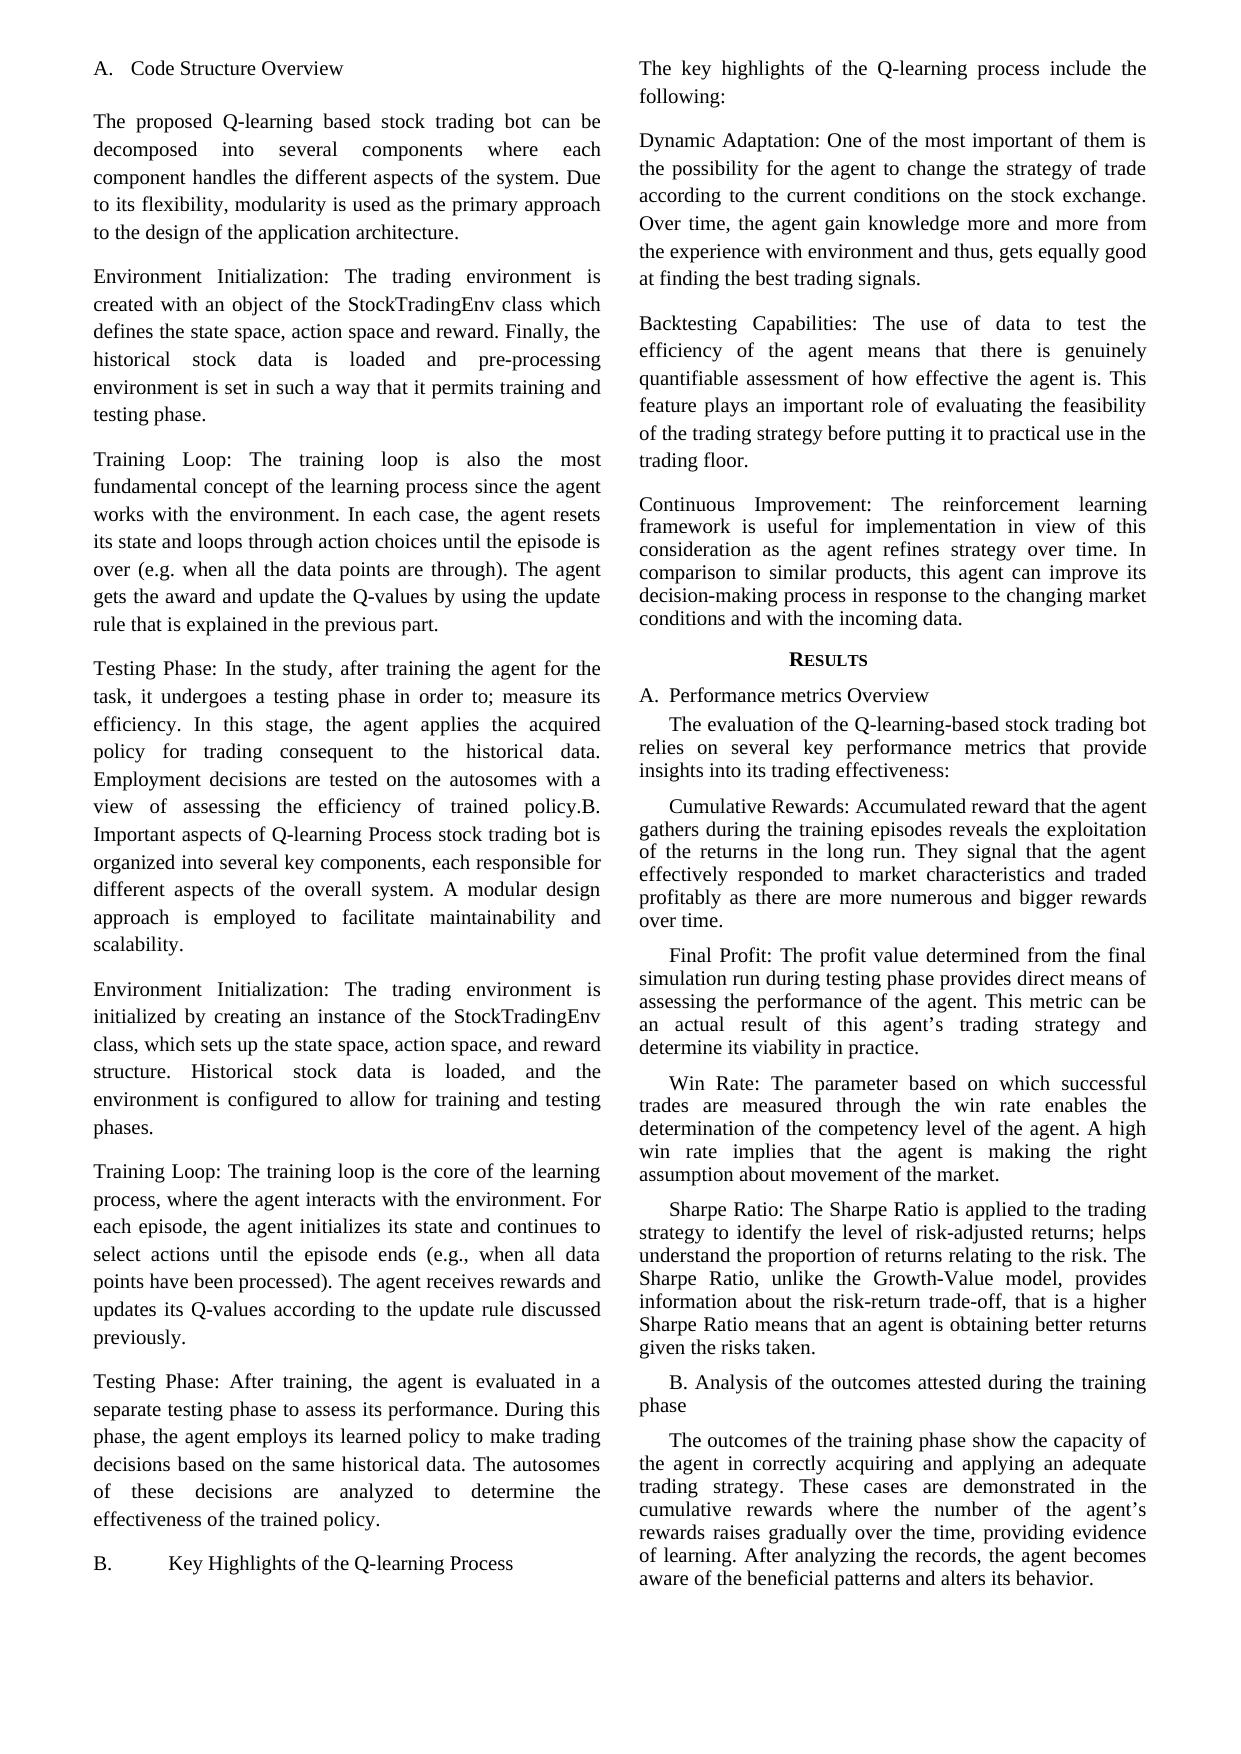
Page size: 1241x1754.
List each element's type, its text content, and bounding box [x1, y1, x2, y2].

text The outcomes of the training phase show the capacity of the agent in correctly acquiring and applying an adequate trading strategy. These cases are demonstrated in the cumulative rewards where the number of the agent’s rewards raises gradually over the time, providing evidence of learning. After analyzing the records, the agent becomes aware of the beneficial patterns and alters its behavior. [639, 1430, 1147, 1590]
text Testing Phase: After training, the agent is evaluated in a separate testing phase to assess its performance. During this phase, the agent employs its learned policy to make trading decisions based on the same historical data. The autosomes of these decisions are analyzed to determine the effectiveness of the trained policy. [93, 1369, 601, 1531]
text The proposed Q-learning based stock trading bot can be decomposed into several components where each component handles the different aspects of the system. Due to its flexibility, modularity is used as the primary approach to the design of the application architecture. [93, 109, 601, 244]
text Win Rate: The parameter based on which successful trades are measured through the win rate enables the determination of the competency level of the agent. A high win rate implies that the agent is making the right assumption about movement of the market. [639, 1072, 1147, 1186]
text The evaluation of the Q-learning-based stock trading bot relies on several key performance metrics that provide insights into its trading effectiveness: [639, 714, 1147, 782]
text Environment Initialization: The trading environment is created with an object of the StockTradingEnv class which defines the state space, action space and reward. Finally, the historical stock data is loaded and pre-processing environment is set in such a way that it permits training and testing phase. [93, 264, 601, 426]
subtitle Performance metrics Overview [639, 683, 1147, 707]
text B. Key Highlights of the Q-learning Process [93, 1551, 601, 1575]
text Training Loop: The training loop is the core of the learning process, where the agent interacts with the environment. For each episode, the agent initializes its state and continues to select actions until the episode ends (e.g., when all data points have been processed). The agent receives rewards and updates its Q-values according to the update rule discussed previously. [93, 1159, 601, 1349]
text Training Loop: The training loop is also the most fundamental concept of the learning process since the agent works with the environment. In each case, the agent resets its state and loops through action choices until the episode is over (e.g. when all the data points are through). The agent gets the award and update the Q-values by using the update rule that is explained in the previous part. [93, 446, 601, 636]
text Environment Initialization: The trading environment is initialized by creating an instance of the StockTradingEnv class, which sets up the state space, action space, and reward structure. Historical stock data is loaded, and the environment is configured to allow for training and testing phases. [93, 977, 601, 1139]
subtitle Results [714, 647, 1147, 671]
text Final Profit: The profit value determined from the final simulation run during testing phase provides direct means of assessing the performance of the agent. This metric can be an actual result of this agent’s trading strategy and determine its viability in practice. [639, 945, 1147, 1059]
list Code Structure Overview [93, 56, 601, 80]
text Continuous Improvement: The reinforcement learning framework is useful for implementation in view of this consideration as the agent refines strategy over time. In comparison to similar products, this agent can improve its decision-making process in response to the changing market conditions and with the incoming data. [639, 493, 1147, 630]
text Testing Phase: In the study, after training the agent for the task, it undergoes a testing phase in order to; measure its efficiency. In this stage, the agent applies the acquired policy for trading consequent to the historical data. Employment decisions are tested on the autosomes with a view of assessing the efficiency of trained policy.B. Important aspects of Q-learning Process stock trading bot is organized into several key components, each responsible for different aspects of the overall system. A modular design approach is employed to facilitate maintainability and scalability. [93, 656, 601, 956]
text Backtesting Capabilities: The use of data to test the efficiency of the agent means that there is genuinely quantifiable assessment of how effective the agent is. This feature plays an important role of evaluating the feasibility of the trading strategy before putting it to practical use in the trading floor. [639, 310, 1147, 472]
text Cumulative Rewards: Accumulated reward that the agent gathers during the training episodes reveals the exploitation of the returns in the long run. They signal that the agent effectively responded to market characteristics and traded profitably as there are more numerous and bigger rewards over time. [639, 795, 1147, 932]
text B. Analysis of the outcomes attested during the training phase [639, 1371, 1147, 1417]
text Dynamic Adaptation: One of the most important of them is the possibility for the agent to change the strategy of trade according to the current conditions on the stock exchange. Over time, the agent gain knowledge more and more from the experience with environment and thus, gets equally good at finding the best trading signals. [639, 128, 1147, 290]
text The key highlights of the Q-learning process include the following: [639, 56, 1147, 108]
text Sharpe Ratio: The Sharpe Ratio is applied to the trading strategy to identify the level of risk-adjusted returns; helps understand the proportion of returns relating to the risk. The Sharpe Ratio, unlike the Growth-Value model, provides information about the risk-return trade-off, that is a higher Sharpe Ratio means that an agent is obtaining better returns given the risks taken. [639, 1199, 1147, 1359]
